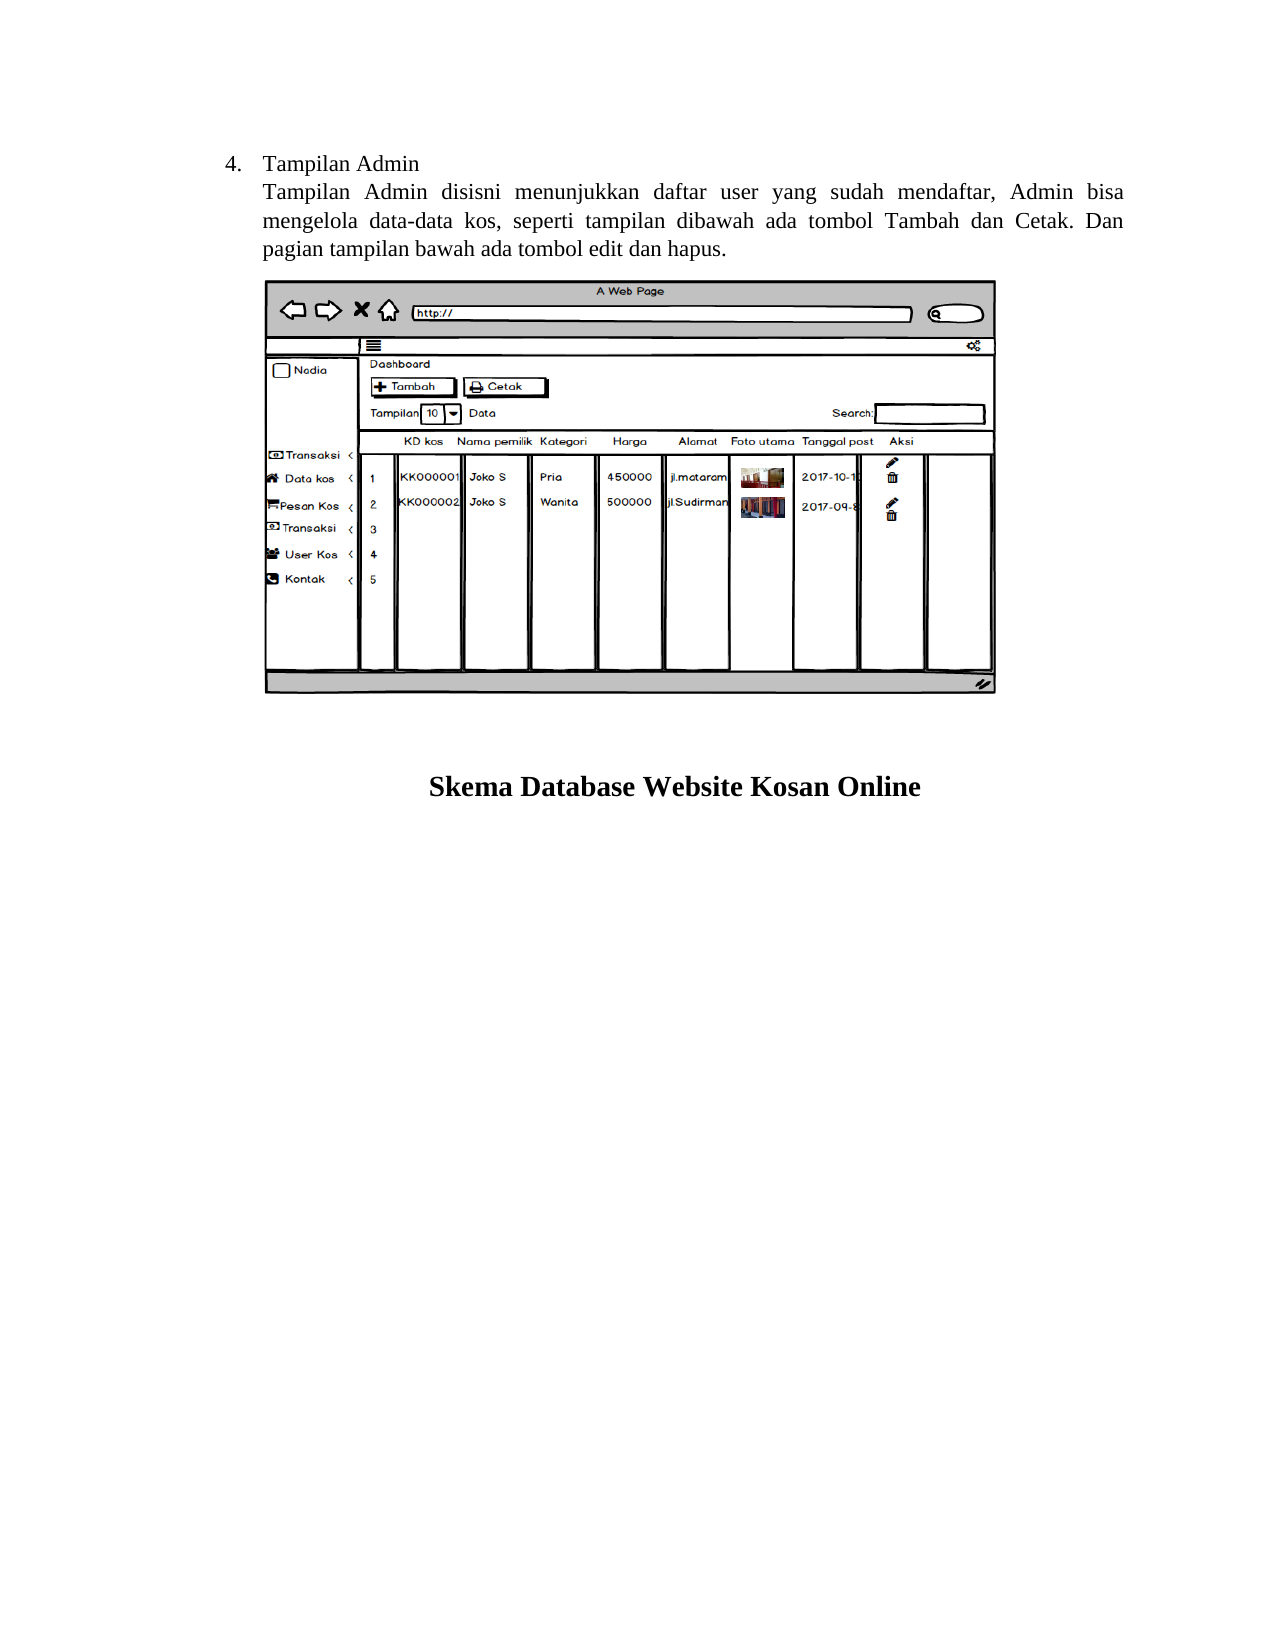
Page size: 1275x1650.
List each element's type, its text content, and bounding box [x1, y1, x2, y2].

list Tampilan Admin disisni menunjukkan daftar user yang sudah mendaftar, Admin bisa mengelola data-data kos, seperti tampilan dibawah ada tombol Tambah dan Cetak. Dan pagian tampilan bawah ada tombol edit dan hapus. [262, 178, 1125, 262]
list Skema Database Website Kosan Online [225, 769, 1125, 803]
picture [264, 280, 996, 694]
list Tampilan Admin [225, 150, 1125, 176]
